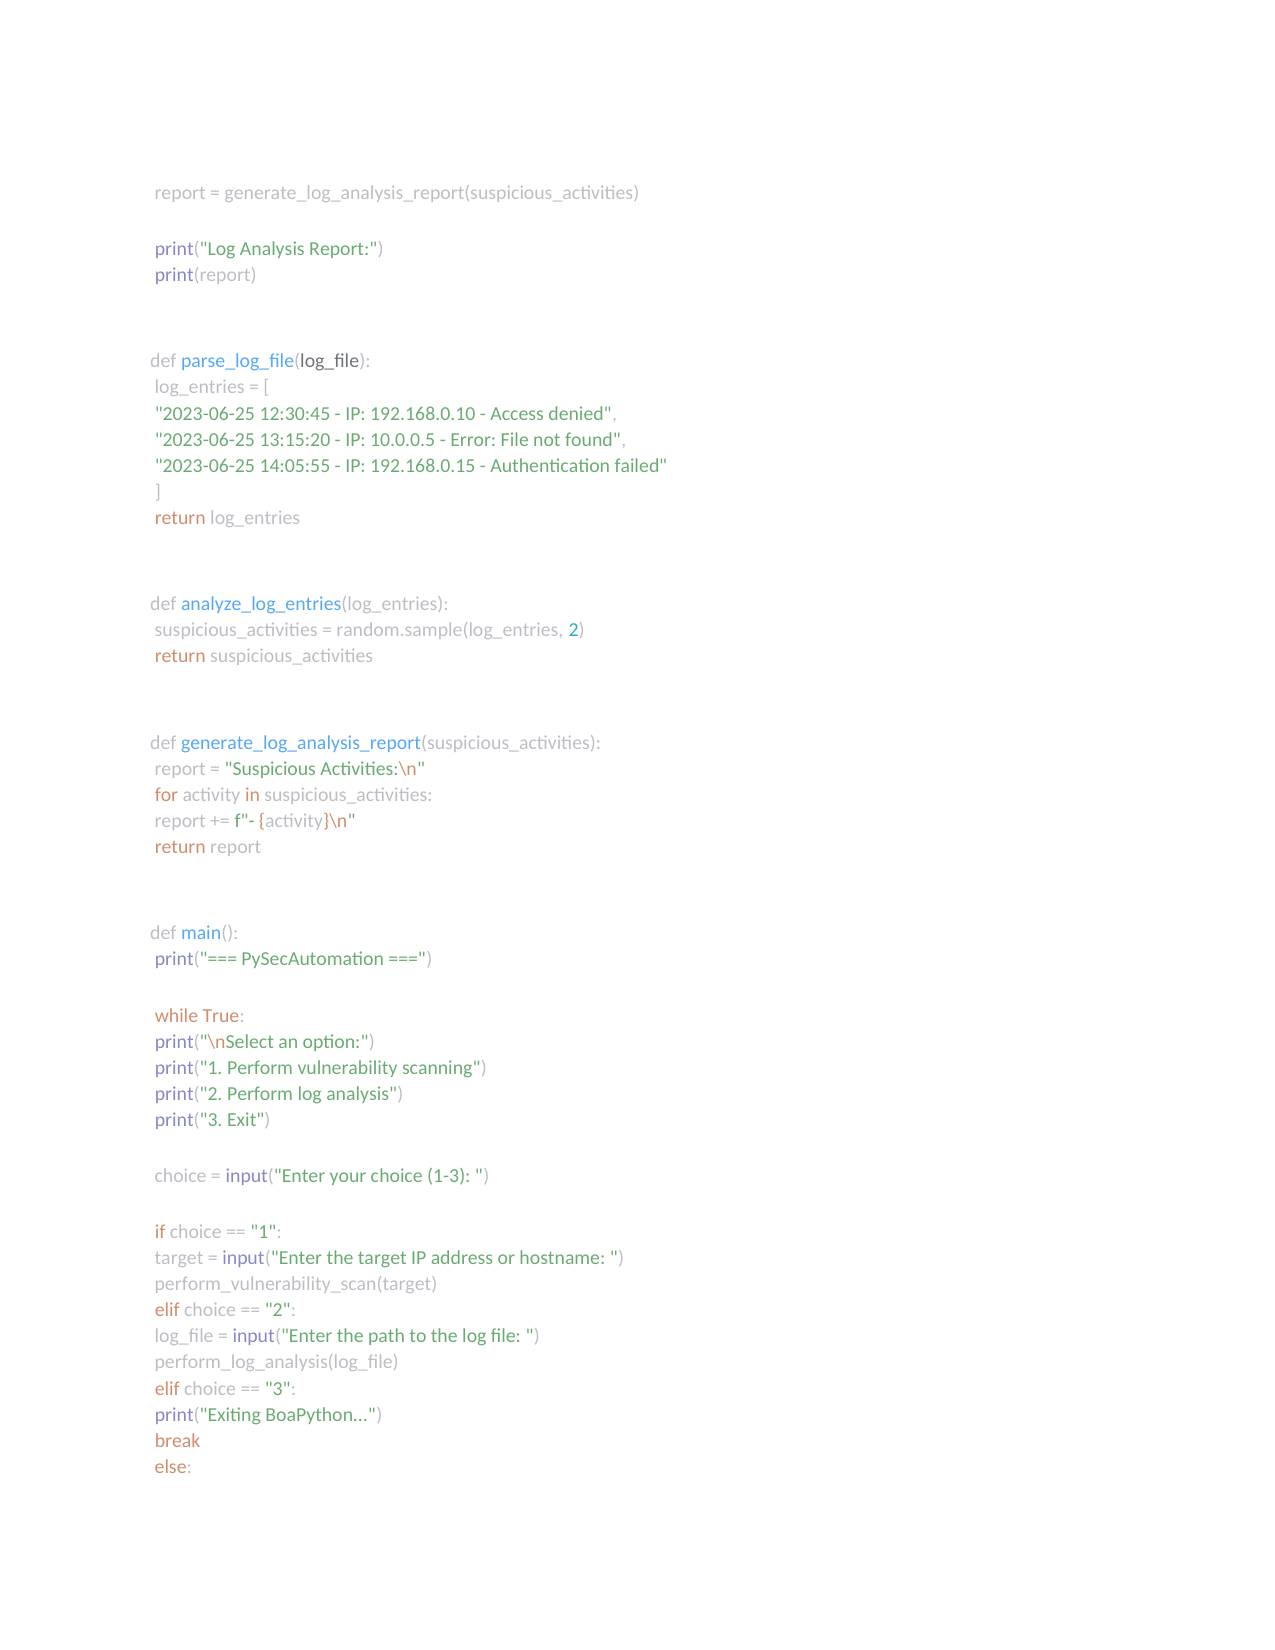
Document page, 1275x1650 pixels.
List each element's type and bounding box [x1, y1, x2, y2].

text [150, 150, 1125, 1478]
